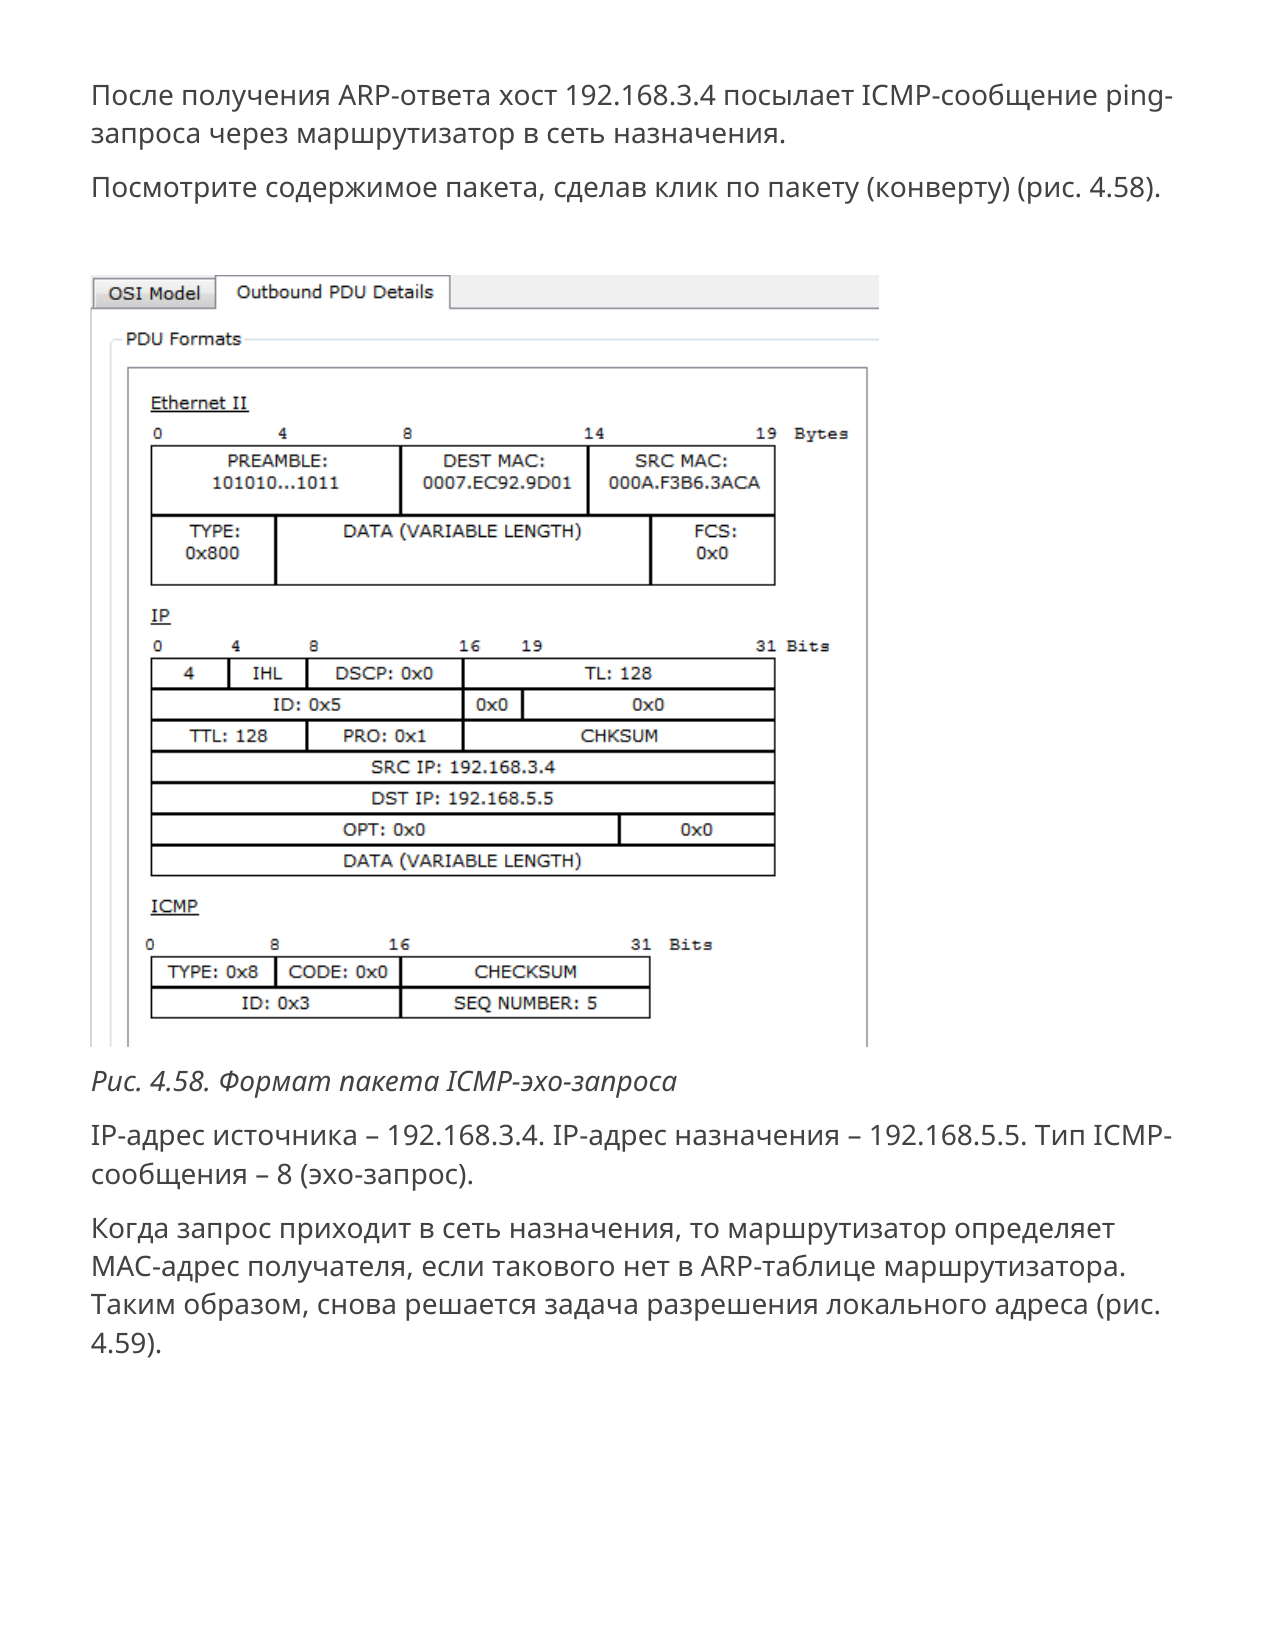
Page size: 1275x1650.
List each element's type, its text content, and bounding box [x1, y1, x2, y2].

text Рис. 4.58. Формат пакета ICMP-эхо-запроса [91, 1062, 1184, 1100]
text Посмотрите содержимое пакета, сделав клик по пакету (конверту) (рис. 4.58). [91, 167, 1184, 206]
text После получения ARP-ответа хост 192.168.3.4 посылает ICMP-сообщение ping-запроса через маршрутизатор в сеть назначения. [91, 75, 1184, 152]
picture [90, 275, 879, 1047]
text Когда запрос приходит в сеть назначения, то маршрутизатор определяет МАС-адрес получателя, если такового нет в ARP-таблице маршрутизатора. Таким образом, снова решается задача разрешения локального адреса (рис. 4.59). [91, 1208, 1184, 1361]
text IP-адрес источника – 192.168.3.4. IP-адрес назначения – 192.168.5.5. Тип ICMP-сообщения – 8 (эхо-запрос). [91, 1116, 1184, 1192]
